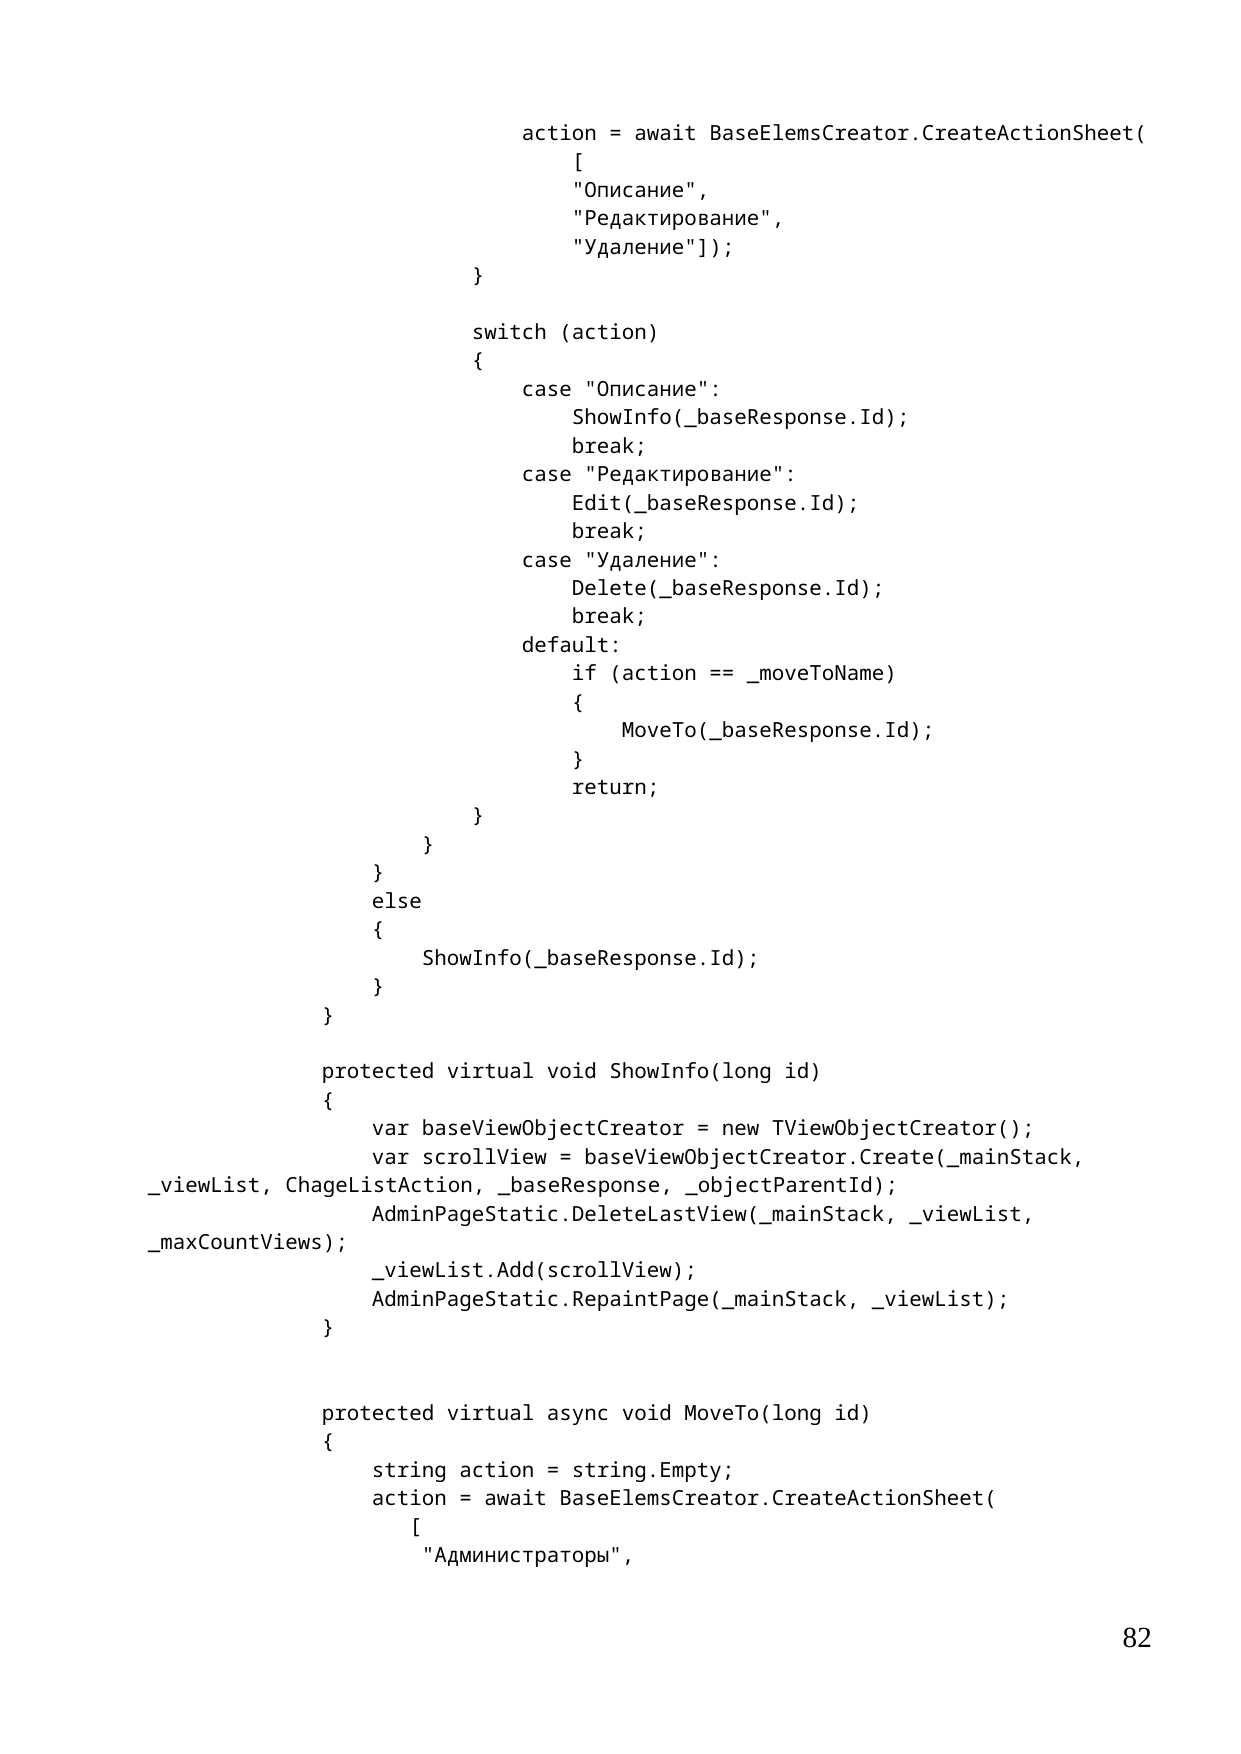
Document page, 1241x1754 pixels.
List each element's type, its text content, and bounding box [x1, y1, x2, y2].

text case "Удаление": [148, 545, 1152, 573]
text [ [148, 147, 1152, 175]
text { [148, 914, 1152, 943]
text } [148, 1312, 1152, 1341]
text } [148, 260, 1152, 289]
text } [148, 744, 1152, 772]
text "Описание", [148, 175, 1152, 203]
text case "Описание": [148, 374, 1152, 402]
text return; [148, 772, 1152, 801]
text string action = string.Empty; [148, 1455, 1152, 1483]
text } [148, 829, 1152, 857]
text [148, 118, 1152, 147]
text "Удаление"]); [148, 232, 1152, 260]
text else [148, 886, 1152, 914]
text { [148, 687, 1152, 715]
text "Редактирование", [148, 203, 1152, 232]
text AdminPageStatic.DeleteLastView(_mainStack, _viewList, _maxCountViews); [148, 1199, 1152, 1256]
text } [148, 1000, 1152, 1028]
text action = await BaseElemsCreator.CreateActionSheet( [148, 1483, 1152, 1512]
text var baseViewObjectCreator = new TViewObjectCreator(); [148, 1113, 1152, 1142]
text [ [148, 1512, 1152, 1540]
text Delete(_baseResponse.Id); [148, 573, 1152, 602]
text { [148, 1085, 1152, 1113]
text MoveTo(_baseResponse.Id); [148, 715, 1152, 744]
text protected virtual async void MoveTo(long id) [148, 1398, 1152, 1426]
text break; [148, 431, 1152, 459]
text if (action == _moveToName) [148, 658, 1152, 687]
text } [148, 857, 1152, 886]
text ShowInfo(_baseResponse.Id); [148, 943, 1152, 971]
text } [148, 971, 1152, 1000]
text } [148, 801, 1152, 829]
text { [148, 346, 1152, 374]
text Edit(_baseResponse.Id); [148, 488, 1152, 516]
text case "Редактирование": [148, 459, 1152, 488]
text break; [148, 516, 1152, 545]
text switch (action) [148, 317, 1152, 346]
text protected virtual void ShowInfo(long id) [148, 1057, 1152, 1085]
text default: [148, 630, 1152, 658]
text _viewList.Add(scrollView); [148, 1256, 1152, 1284]
text { [148, 1426, 1152, 1455]
text ShowInfo(_baseResponse.Id); [148, 402, 1152, 431]
text var scrollView = baseViewObjectCreator.Create(_mainStack, _viewList, ChageListAction, _baseResponse, _objectParentId); [148, 1142, 1152, 1199]
text AdminPageStatic.RepaintPage(_mainStack, _viewList); [148, 1284, 1152, 1312]
text "Администраторы", [148, 1540, 1152, 1568]
text break; [148, 602, 1152, 630]
